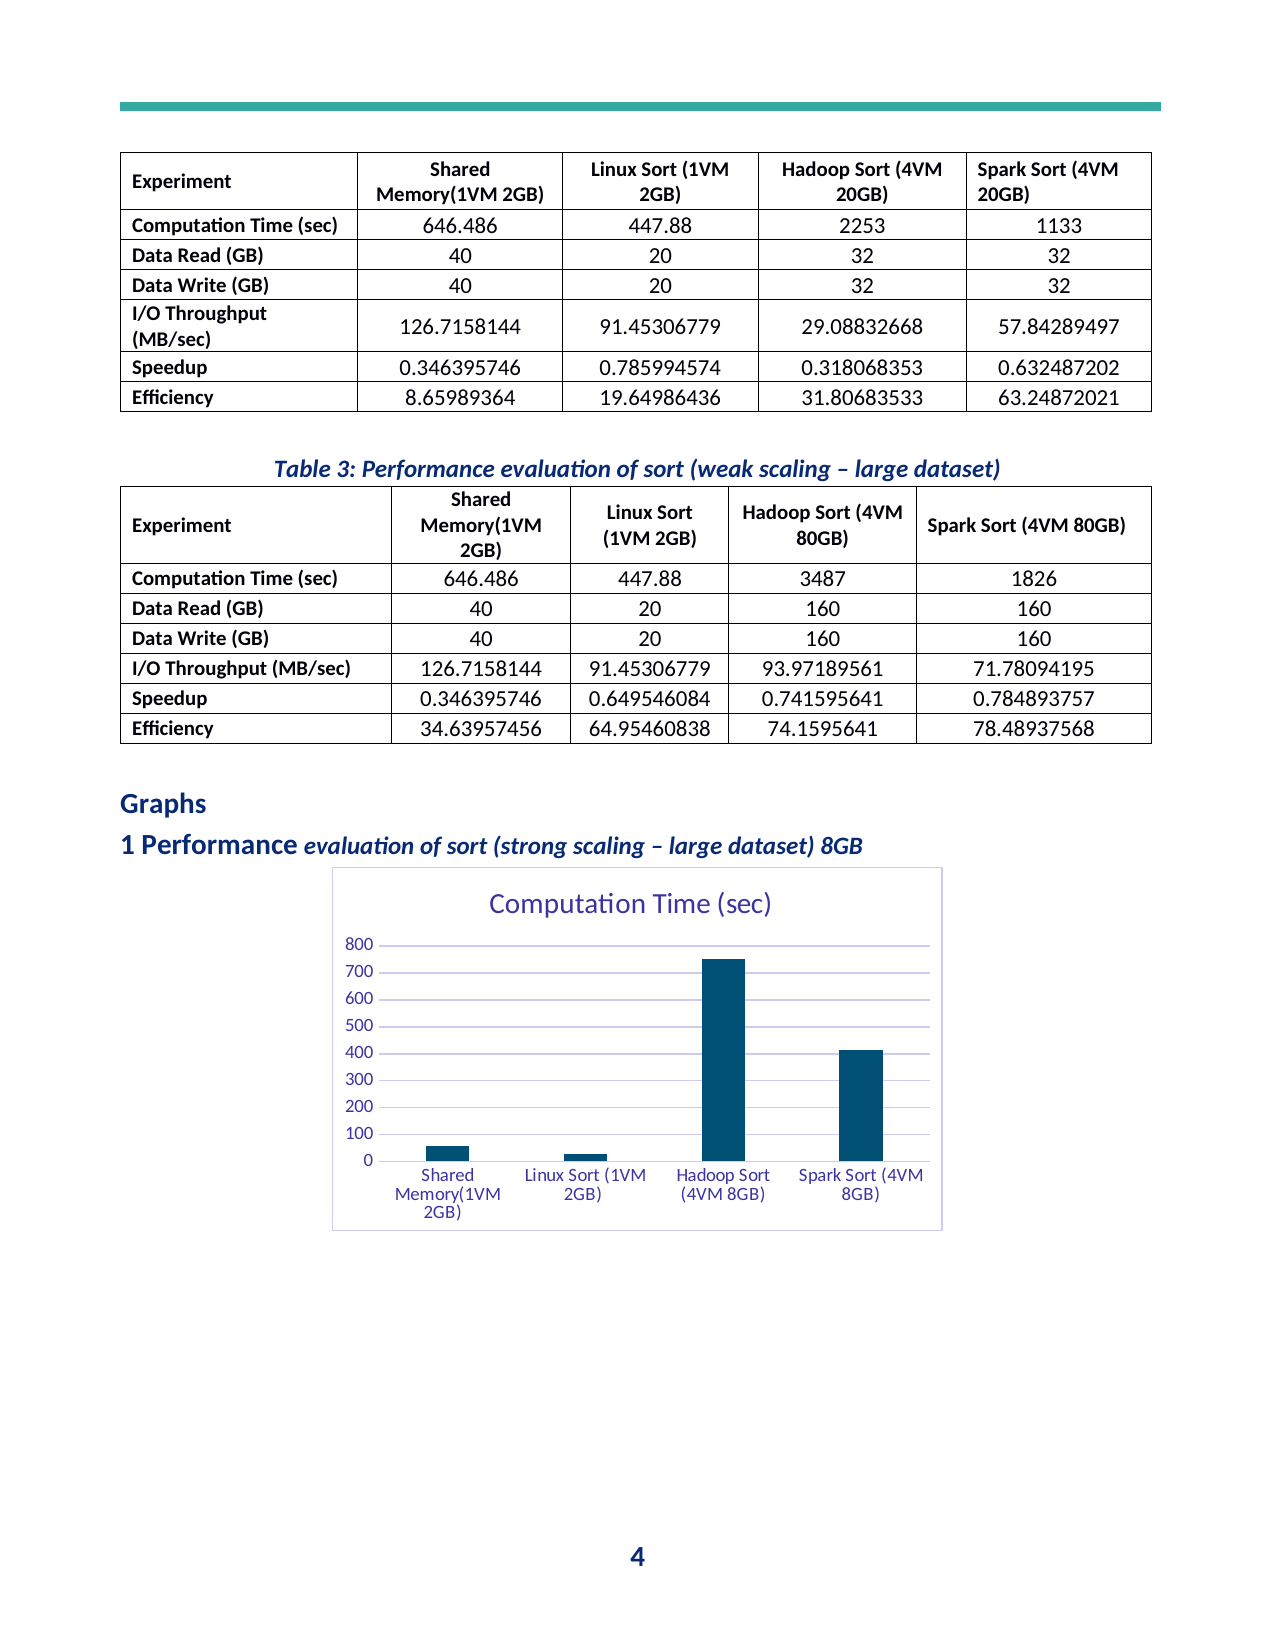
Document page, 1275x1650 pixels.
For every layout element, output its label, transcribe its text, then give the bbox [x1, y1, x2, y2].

table_cell 2253 [759, 210, 966, 239]
table_cell 40 [358, 270, 562, 299]
table_cell 32 [967, 240, 1151, 269]
table_cell 32 [759, 240, 966, 269]
table_header Shared Memory(1VM 2GB) [358, 153, 562, 209]
table_cell 71.78094195 [917, 654, 1151, 683]
table_cell Efficiency [121, 714, 391, 743]
table_cell 32 [759, 270, 966, 299]
table_cell 20 [571, 594, 728, 623]
table_cell 31.80683533 [759, 382, 966, 411]
table_header Experiment [121, 487, 391, 563]
table_cell 32 [967, 270, 1151, 299]
table_cell 78.48937568 [917, 714, 1151, 743]
table_cell 34.63957456 [392, 714, 570, 743]
table_cell 160 [729, 624, 916, 653]
table_cell 74.1595641 [729, 714, 916, 743]
table_cell Data Write (GB) [121, 624, 391, 653]
table_cell 0.785994574 [563, 352, 758, 381]
table_cell 1826 [917, 564, 1151, 593]
table_cell 93.97189561 [729, 654, 916, 683]
table_cell 0.649546084 [571, 684, 728, 713]
table_cell 1133 [967, 210, 1151, 239]
table_cell 20 [563, 240, 758, 269]
table_cell 20 [571, 624, 728, 653]
table_cell Data Read (GB) [121, 240, 357, 269]
table_cell 40 [392, 624, 570, 653]
table_header Spark Sort (4VM 20GB) [967, 153, 1151, 209]
table_cell 447.88 [563, 210, 758, 239]
table_cell 0.784893757 [917, 684, 1151, 713]
table_cell 646.486 [392, 564, 570, 593]
table_cell Speedup [121, 352, 357, 381]
table_header Linux Sort (1VM 2GB) [571, 487, 728, 563]
table_cell 40 [392, 594, 570, 623]
table_cell Computation Time (sec) [121, 210, 357, 239]
table_cell 3487 [729, 564, 916, 593]
table_header Hadoop Sort (4VM 20GB) [759, 153, 966, 209]
table_cell 8.65989364 [358, 382, 562, 411]
table_header Shared Memory(1VM 2GB) [392, 487, 570, 563]
text Graphs [120, 785, 1155, 820]
table_header Spark Sort (4VM 80GB) [917, 487, 1151, 563]
table_cell 646.486 [358, 210, 562, 239]
table_cell 63.24872021 [967, 382, 1151, 411]
table_cell 160 [917, 624, 1151, 653]
table_cell Data Write (GB) [121, 270, 357, 299]
table_cell 160 [729, 594, 916, 623]
table_cell 0.346395746 [358, 352, 562, 381]
table_cell 64.95460838 [571, 714, 728, 743]
table_cell I/O Throughput (MB/sec) [121, 654, 391, 683]
table_cell 0.318068353 [759, 352, 966, 381]
table_cell 19.64986436 [563, 382, 758, 411]
text Table 3: Performance evaluation of sort (weak scaling – large dataset) [120, 453, 1154, 484]
table_cell 91.45306779 [571, 654, 728, 683]
table_cell Computation Time (sec) [121, 564, 391, 593]
table_cell 20 [563, 270, 758, 299]
table_cell 160 [917, 594, 1151, 623]
table_header Hadoop Sort (4VM 80GB) [729, 487, 916, 563]
table_cell 126.7158144 [392, 654, 570, 683]
table_header Linux Sort (1VM 2GB) [563, 153, 758, 209]
table_cell 57.84289497 [967, 300, 1151, 351]
table_cell 126.7158144 [358, 300, 562, 351]
table_cell 40 [358, 240, 562, 269]
table_cell 0.346395746 [392, 684, 570, 713]
table_cell 447.88 [571, 564, 728, 593]
table_cell 0.741595641 [729, 684, 916, 713]
table_cell Data Read (GB) [121, 594, 391, 623]
table_cell Speedup [121, 684, 391, 713]
table_cell Efficiency [121, 382, 357, 411]
text 1 Performance evaluation of sort (strong scaling – large dataset) 8GB [120, 826, 1155, 861]
table_cell 29.08832668 [759, 300, 966, 351]
table_cell 0.632487202 [967, 352, 1151, 381]
table_header Experiment [121, 153, 357, 209]
table_cell 91.45306779 [563, 300, 758, 351]
table_cell I/O Throughput (MB/sec) [121, 300, 357, 351]
